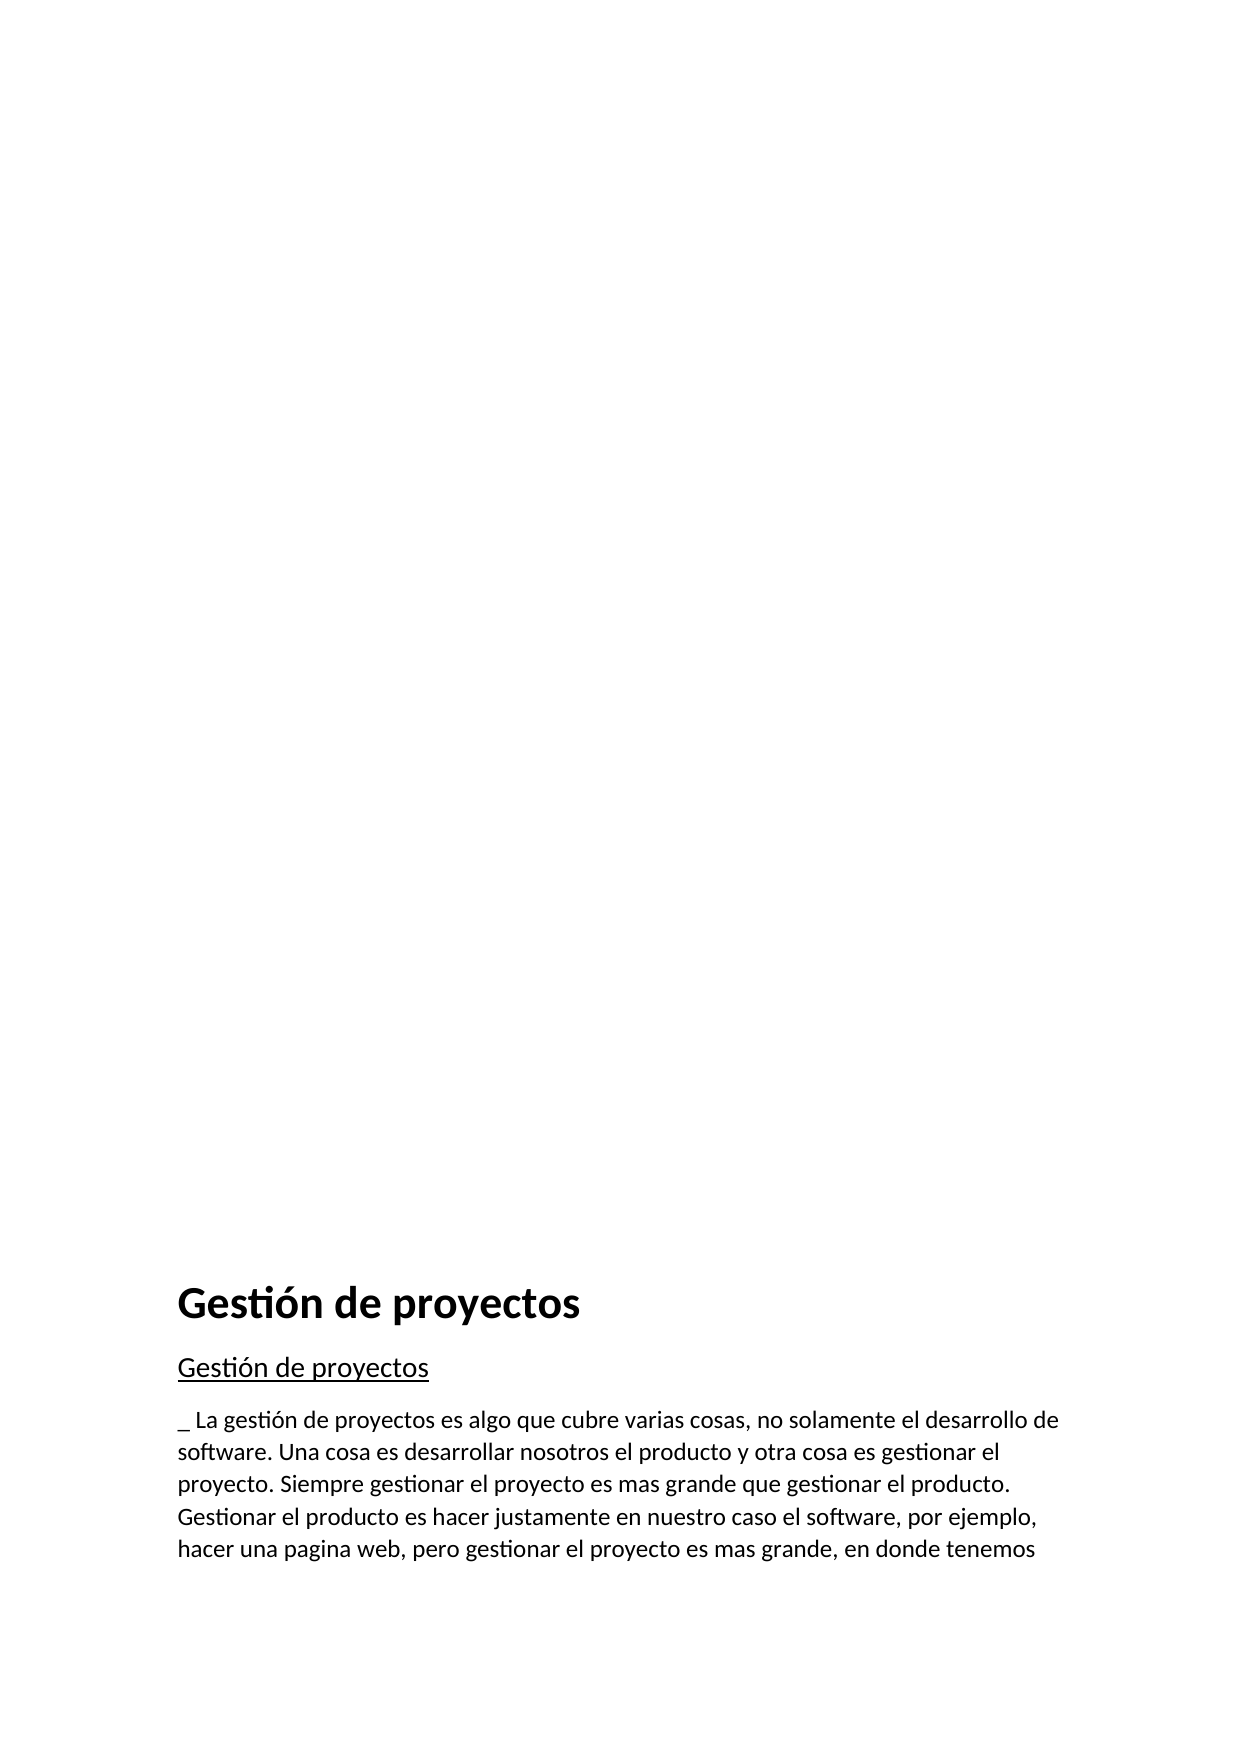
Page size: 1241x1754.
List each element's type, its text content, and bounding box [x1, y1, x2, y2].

text Gestión de proyectos [177, 1274, 1063, 1329]
text Gestión de proyectos [177, 1349, 1063, 1385]
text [177, 1404, 1063, 1564]
